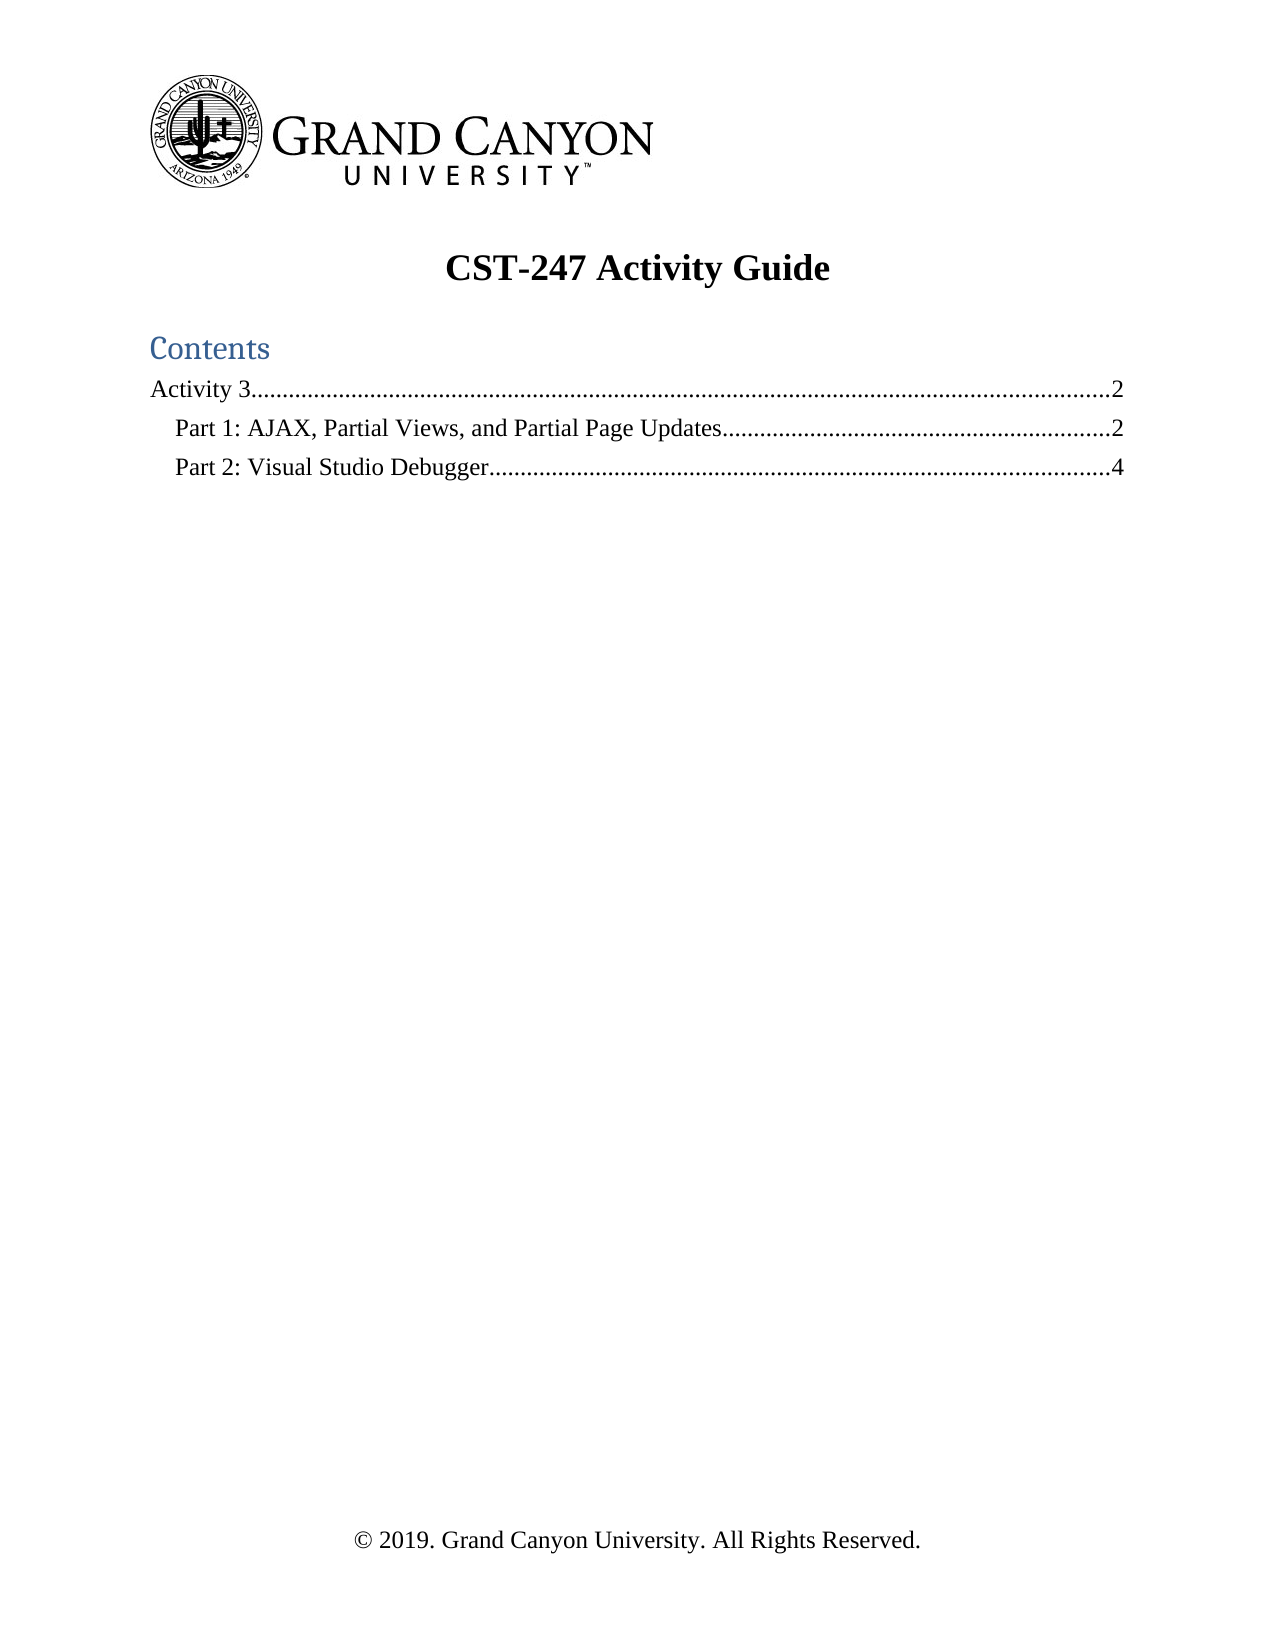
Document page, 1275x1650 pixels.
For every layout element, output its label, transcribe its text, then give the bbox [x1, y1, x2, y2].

text CST-247 Activity Guide [150, 245, 1125, 288]
picture [150, 75, 654, 188]
